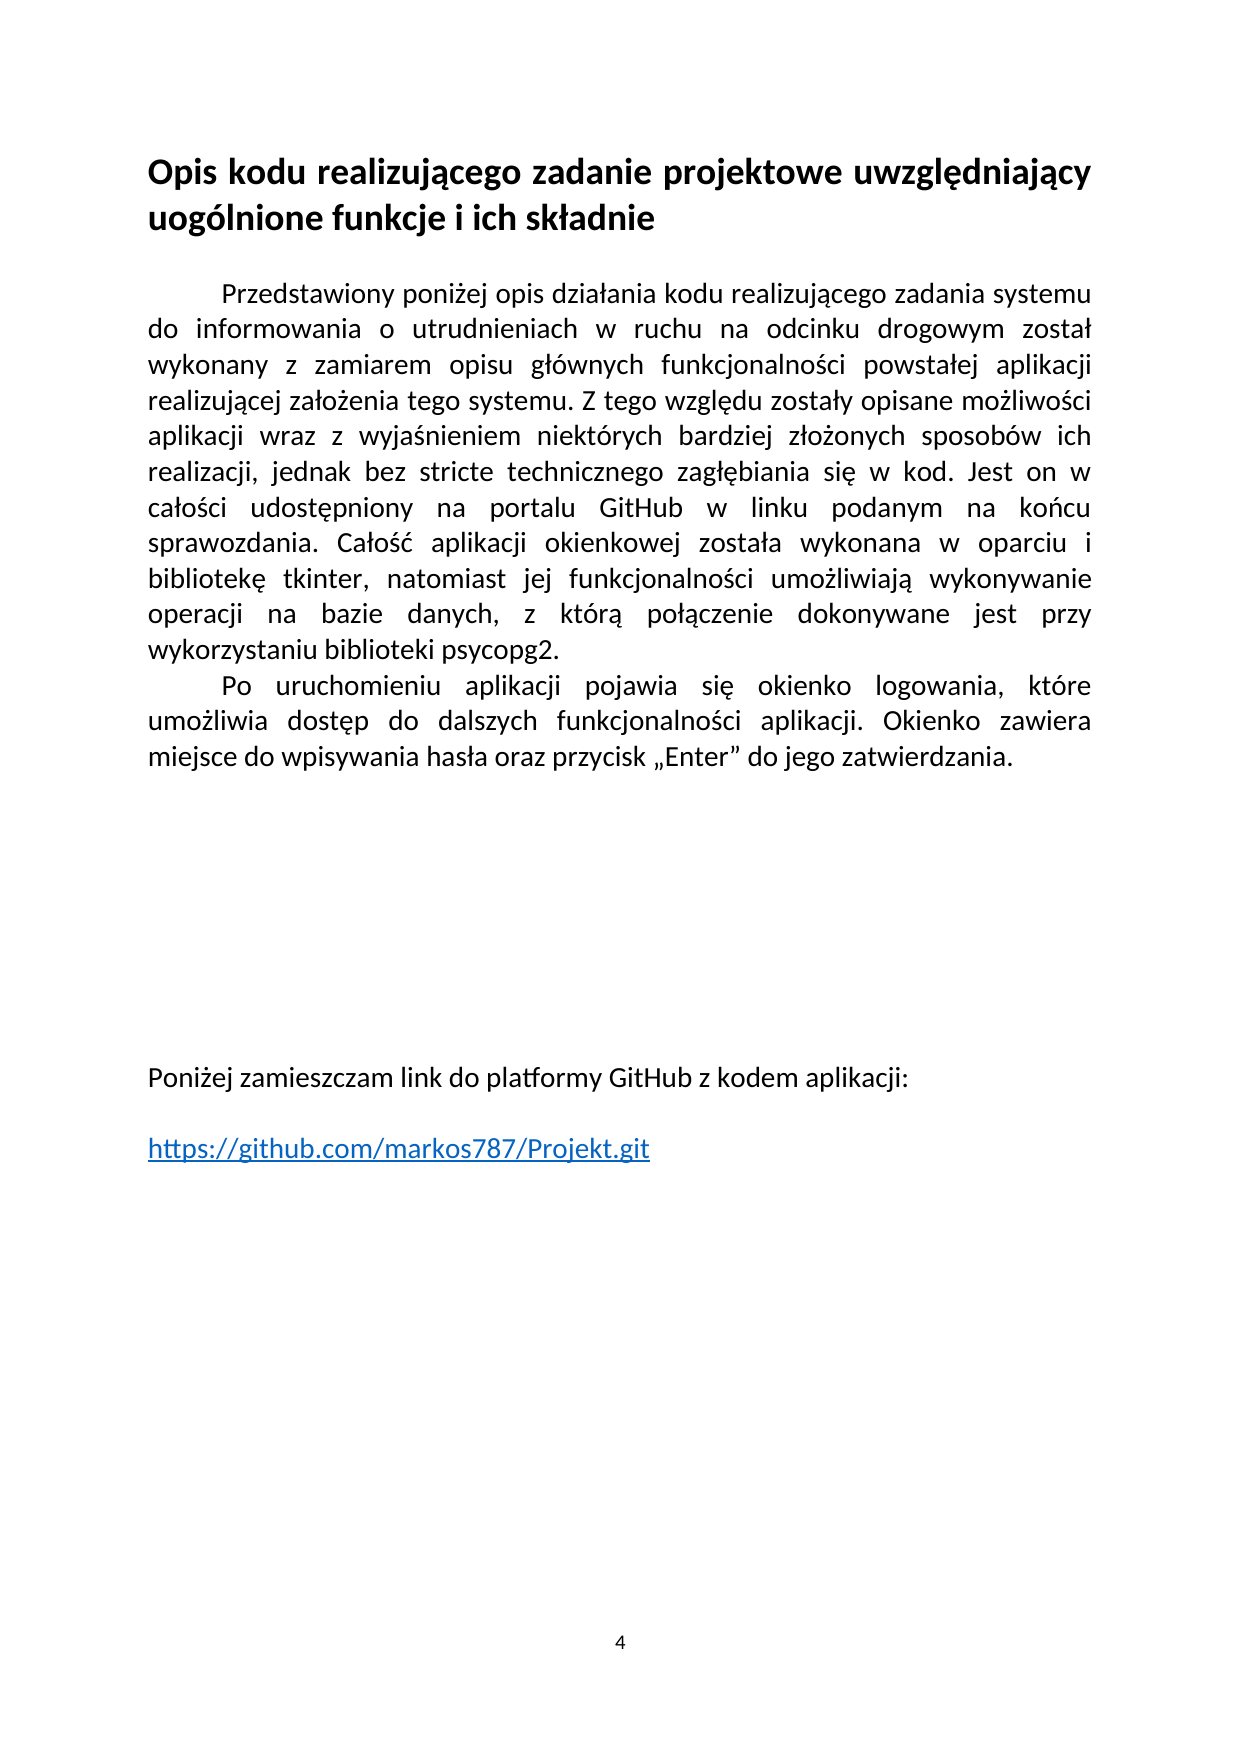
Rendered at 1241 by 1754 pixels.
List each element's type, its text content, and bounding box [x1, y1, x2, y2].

text Poniżej zamieszczam link do platformy GitHub z kodem aplikacji: [148, 1059, 1093, 1094]
text Przedstawiony poniżej opis działania kodu realizującego zadania systemu do informowania o utrudnieniach w ruchu na odcinku drogowym został wykonany z zamiarem opisu głównych funkcjonalności powstałej aplikacji realizującej założenia tego systemu. Z tego względu zostały opisane możliwości aplikacji wraz z wyjaśnieniem niektórych bardziej złożonych sposobów ich realizacji, jednak bez stricte technicznego zagłębiania się w kod. Jest on w całości udostępniony na portalu GitHub w linku podanym na końcu sprawozdania. Całość aplikacji okienkowej została wykonana w oparciu i bibliotekę tkinter, natomiast jej funkcjonalności umożliwiają wykonywanie operacji na bazie danych, z którą połączenie dokonywane jest przy wykorzystaniu biblioteki psycopg2. [148, 275, 1093, 667]
text https://github.com/markos787/Projekt.git [148, 1130, 1093, 1166]
text Opis kodu realizującego zadanie projektowe uwzględniający uogólnione funkcje i ich składnie [148, 148, 1093, 239]
text Po uruchomieniu aplikacji pojawia się okienko logowania, które umożliwia dostęp do dalszych funkcjonalności aplikacji. Okienko zawiera miejsce do wpisywania hasła oraz przycisk „Enter” do jego zatwierdzania. [148, 667, 1093, 774]
